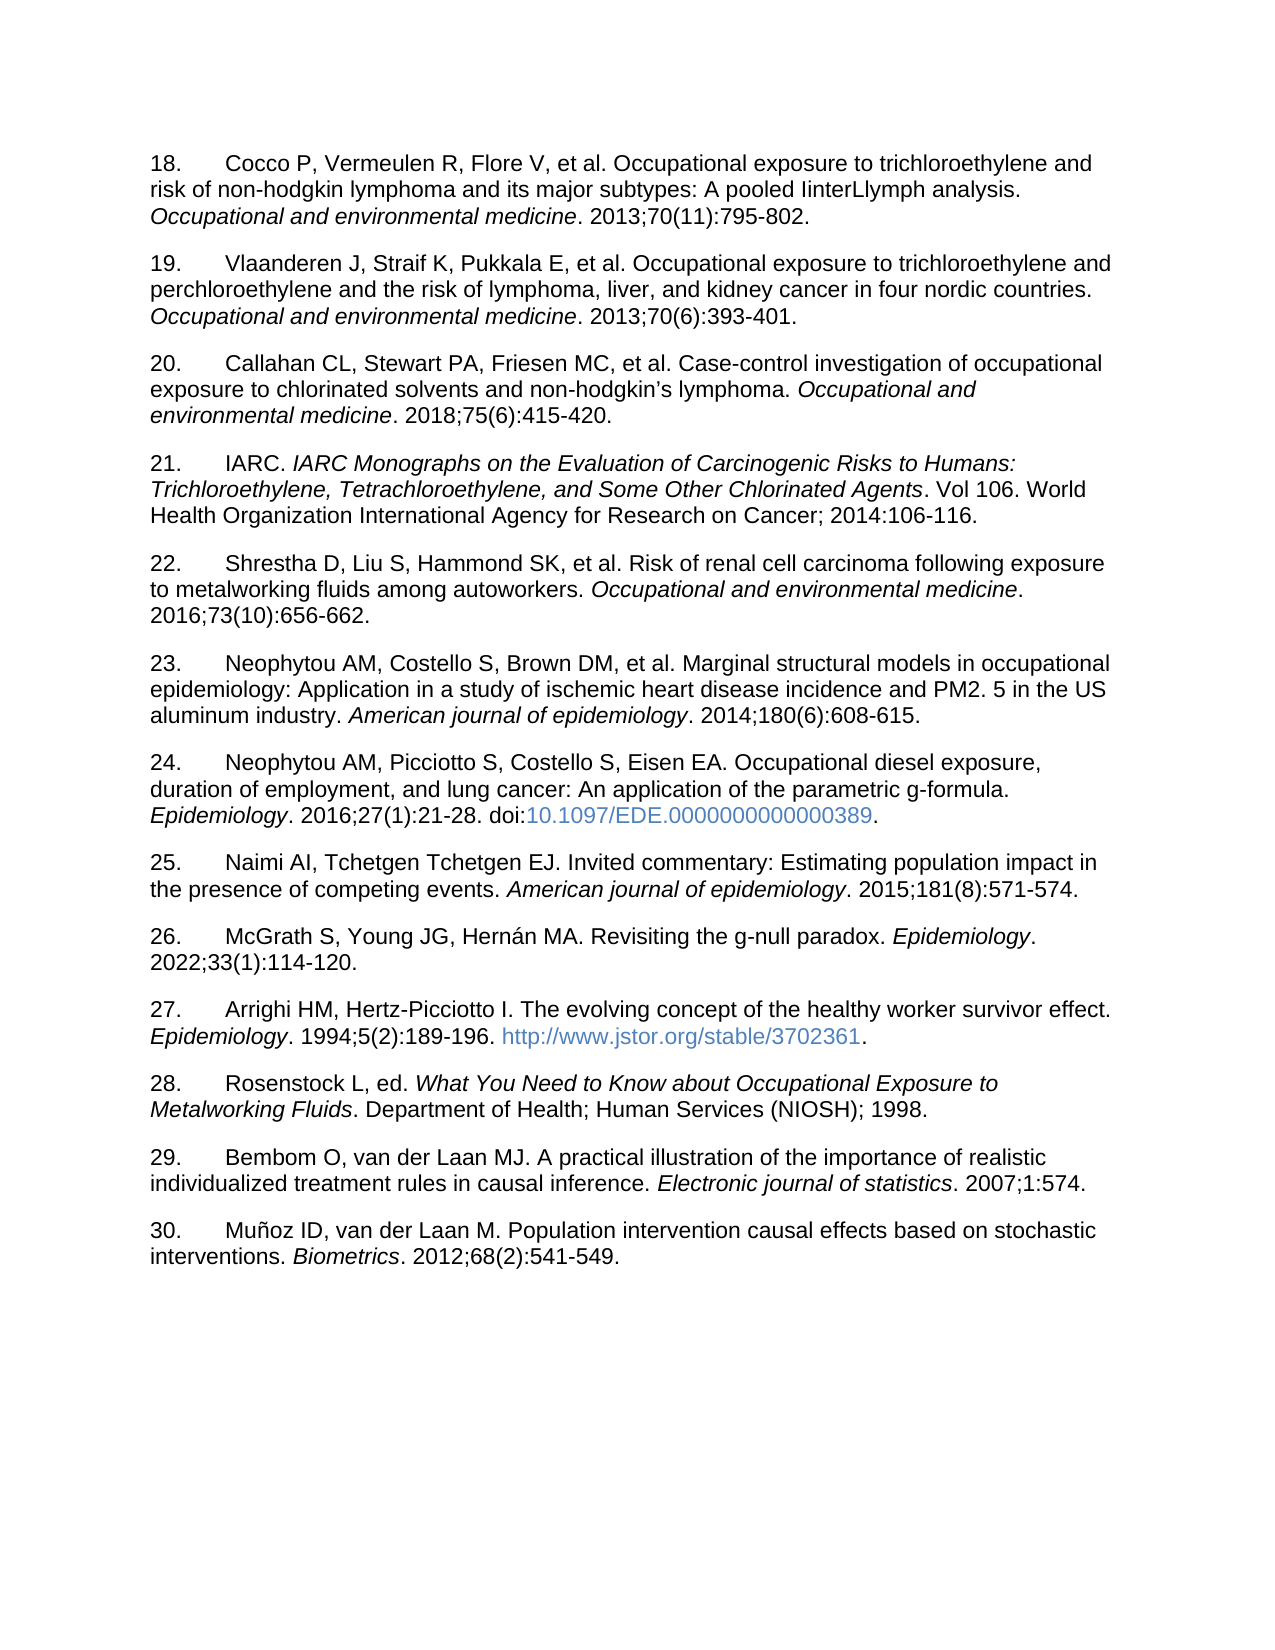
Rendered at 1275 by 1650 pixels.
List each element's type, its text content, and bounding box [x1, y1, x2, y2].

text 21. IARC. IARC Monographs on the Evaluation of Carcinogenic Risks to Humans: Trichloroethylene, Tetrachloroethylene, and Some Other Chlorinated Agents. Vol 106. World Health Organization International Agency for Research on Cancer; 2014:106-116. [150, 450, 1125, 529]
text 29. Bembom O, van der Laan MJ. A practical illustration of the importance of realistic individualized treatment rules in causal inference. Electronic journal of statistics. 2007;1:574. [150, 1143, 1125, 1196]
text 25. Naimi AI, Tchetgen Tchetgen EJ. Invited commentary: Estimating population impact in the presence of competing events. American journal of epidemiology. 2015;181(8):571-574. [150, 849, 1125, 902]
text 28. Rosenstock L, ed. What You Need to Know about Occupational Exposure to Metalworking Fluids. Department of Health; Human Services (NIOSH); 1998. [150, 1070, 1125, 1123]
text 27. Arrighi HM, Hertz-Picciotto I. The evolving concept of the healthy worker survivor effect. Epidemiology. 1994;5(2):189-196. http://www.jstor.org/stable/3702361. [150, 996, 1125, 1049]
text 30. Muñoz ID, van der Laan M. Population intervention causal effects based on stochastic interventions. Biometrics. 2012;68(2):541-549. [150, 1217, 1125, 1270]
text 19. Vlaanderen J, Straif K, Pukkala E, et al. Occupational exposure to trichloroethylene and perchloroethylene and the risk of lymphoma, liver, and kidney cancer in four nordic countries. Occupational and environmental medicine. 2013;70(6):393-401. [150, 250, 1125, 329]
text 24. Neophytou AM, Picciotto S, Costello S, Eisen EA. Occupational diesel exposure, duration of employment, and lung cancer: An application of the parametric g-formula. Epidemiology. 2016;27(1):21-28. doi:10.1097/EDE.0000000000000389. [150, 749, 1125, 828]
text 26. McGrath S, Young JG, Hernán MA. Revisiting the g-null paradox. Epidemiology. 2022;33(1):114-120. [150, 923, 1125, 976]
text 22. Shrestha D, Liu S, Hammond SK, et al. Risk of renal cell carcinoma following exposure to metalworking fluids among autoworkers. Occupational and environmental medicine. 2016;73(10):656-662. [150, 549, 1125, 629]
text 23. Neophytou AM, Costello S, Brown DM, et al. Marginal structural models in occupational epidemiology: Application in a study of ischemic heart disease incidence and PM2. 5 in the US aluminum industry. American journal of epidemiology. 2014;180(6):608-615. [150, 649, 1125, 728]
text 20. Callahan CL, Stewart PA, Friesen MC, et al. Case-control investigation of occupational exposure to chlorinated solvents and non-hodgkin’s lymphoma. Occupational and environmental medicine. 2018;75(6):415-420. [150, 350, 1125, 429]
text 18. Cocco P, Vermeulen R, Flore V, et al. Occupational exposure to trichloroethylene and risk of non-hodgkin lymphoma and its major subtypes: A pooled IinterLlymph analysis. Occupational and environmental medicine. 2013;70(11):795-802. [150, 150, 1125, 229]
